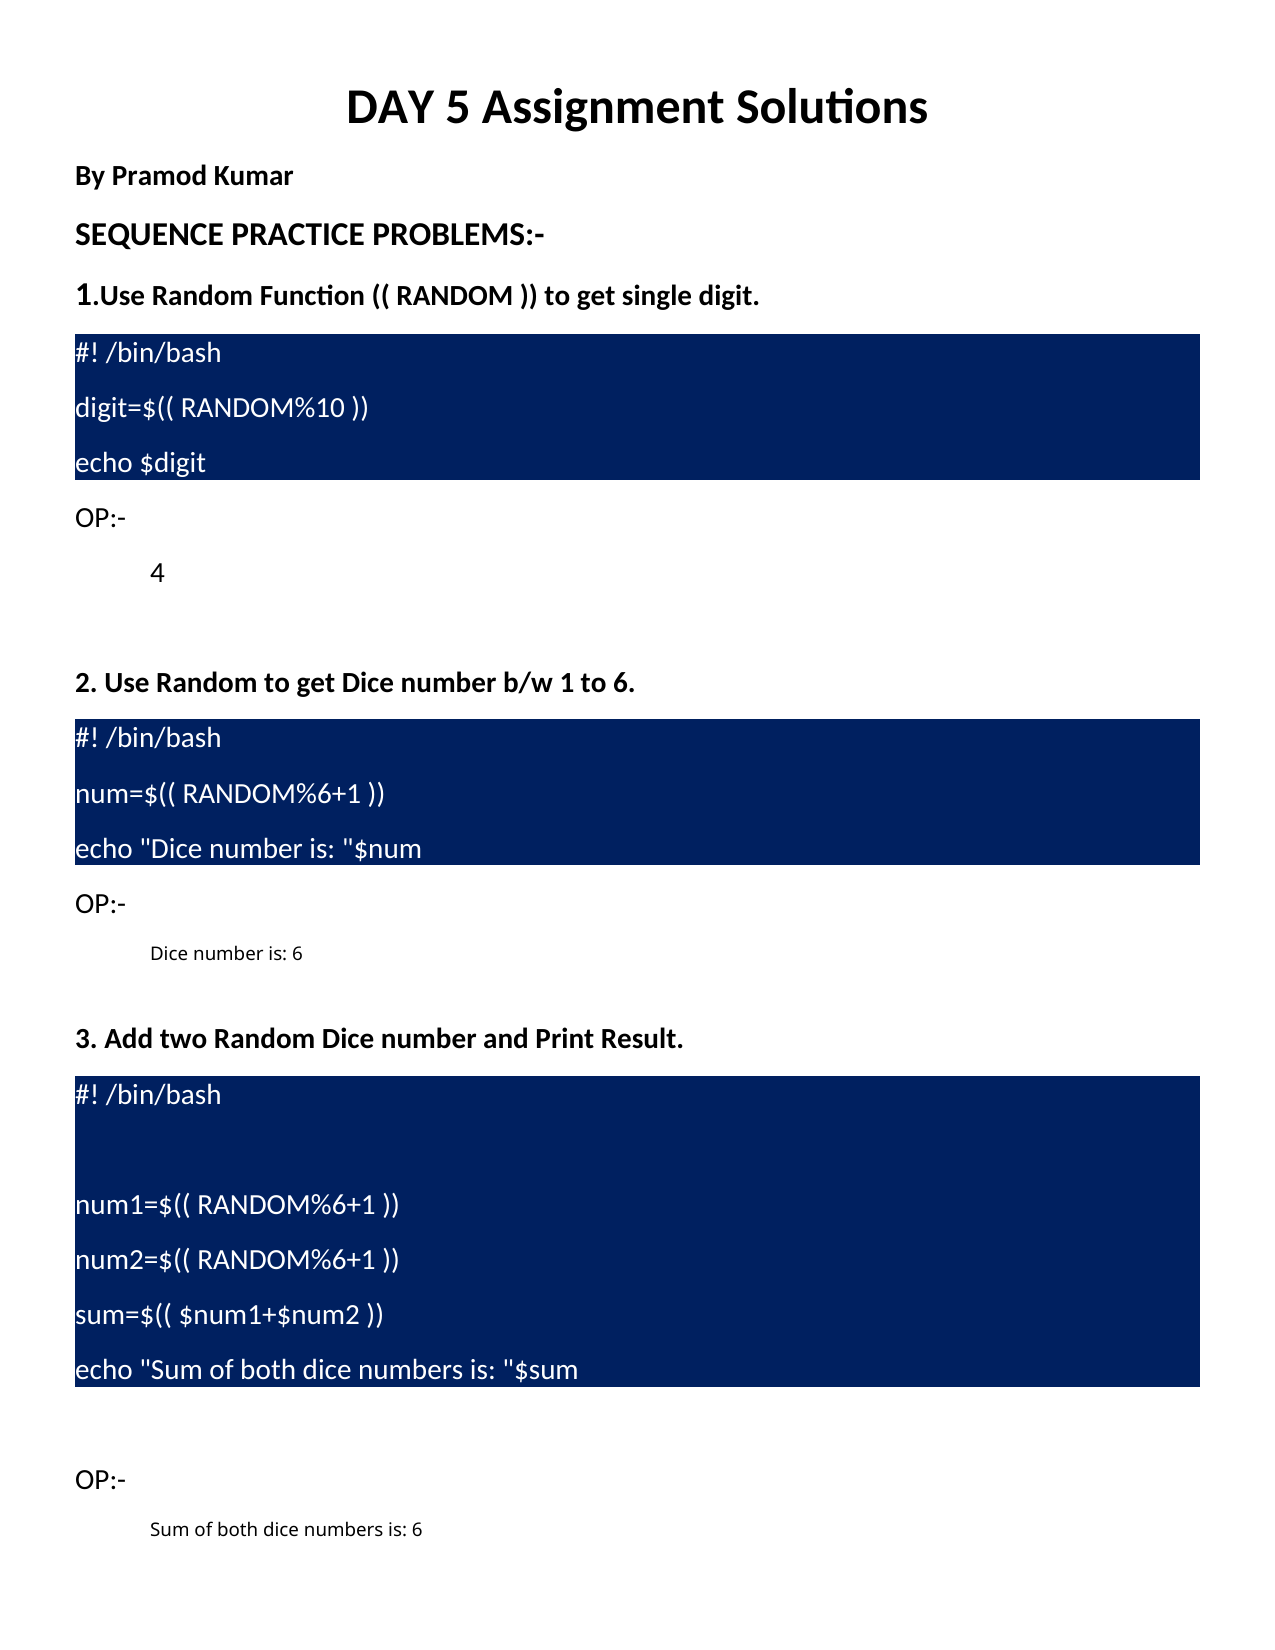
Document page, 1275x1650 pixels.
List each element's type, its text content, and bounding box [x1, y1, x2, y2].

text digit=$(( RANDOM%10 )) [75, 389, 1200, 424]
text Sum of both dice numbers is: 6 [75, 1517, 1200, 1542]
text OP:- [75, 499, 1200, 535]
text 4 [75, 554, 1200, 590]
text By Pramod Kumar [75, 157, 1200, 193]
text num2=$(( RANDOM%6+1 )) [75, 1241, 1200, 1277]
text 2. Use Random to get Dice number b/w 1 to 6. [75, 664, 1200, 700]
text 1.Use Random Function (( RANDOM )) to get single digit. [75, 273, 1200, 314]
text SEQUENCE PRACTICE PROBLEMS:- [75, 213, 1200, 253]
text #! /bin/bash [75, 334, 1200, 369]
text OP:- [75, 1461, 1200, 1497]
text num1=$(( RANDOM%6+1 )) [75, 1186, 1200, 1222]
text OP:- [75, 885, 1200, 921]
text #! /bin/bash [75, 719, 1200, 755]
text 3. Add two Random Dice number and Print Result. [75, 1021, 1200, 1056]
text num=$(( RANDOM%6+1 )) [75, 775, 1200, 810]
text Dice number is: 6 [75, 940, 1200, 966]
text #! /bin/bash [75, 1076, 1200, 1111]
text echo "Sum of both dice numbers is: "$sum [75, 1351, 1200, 1387]
text sum=$(( $num1+$num2 )) [75, 1296, 1200, 1332]
text echo "Dice number is: "$num [75, 830, 1200, 865]
text DAY 5 Assignment Solutions [75, 75, 1200, 136]
text echo $digit [75, 444, 1200, 480]
